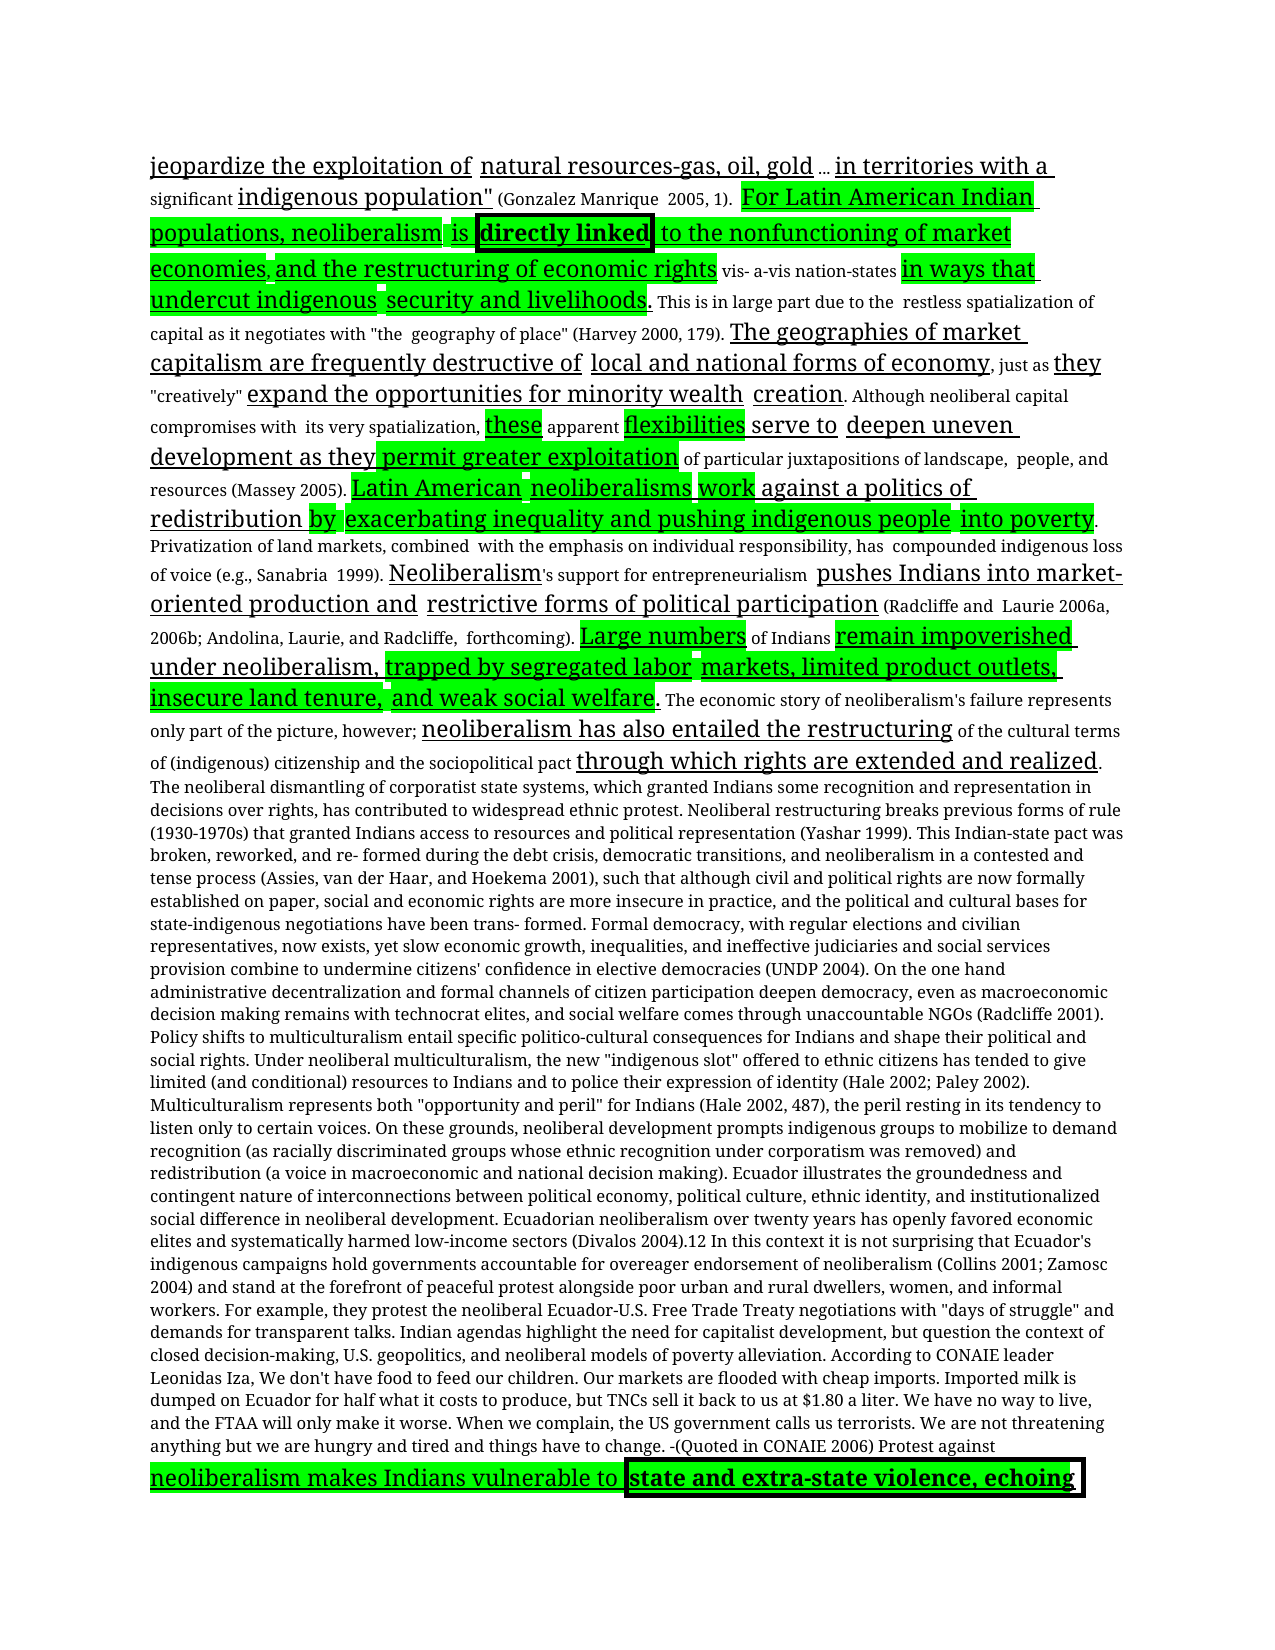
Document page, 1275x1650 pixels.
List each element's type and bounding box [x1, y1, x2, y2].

text [150, 150, 1125, 1498]
